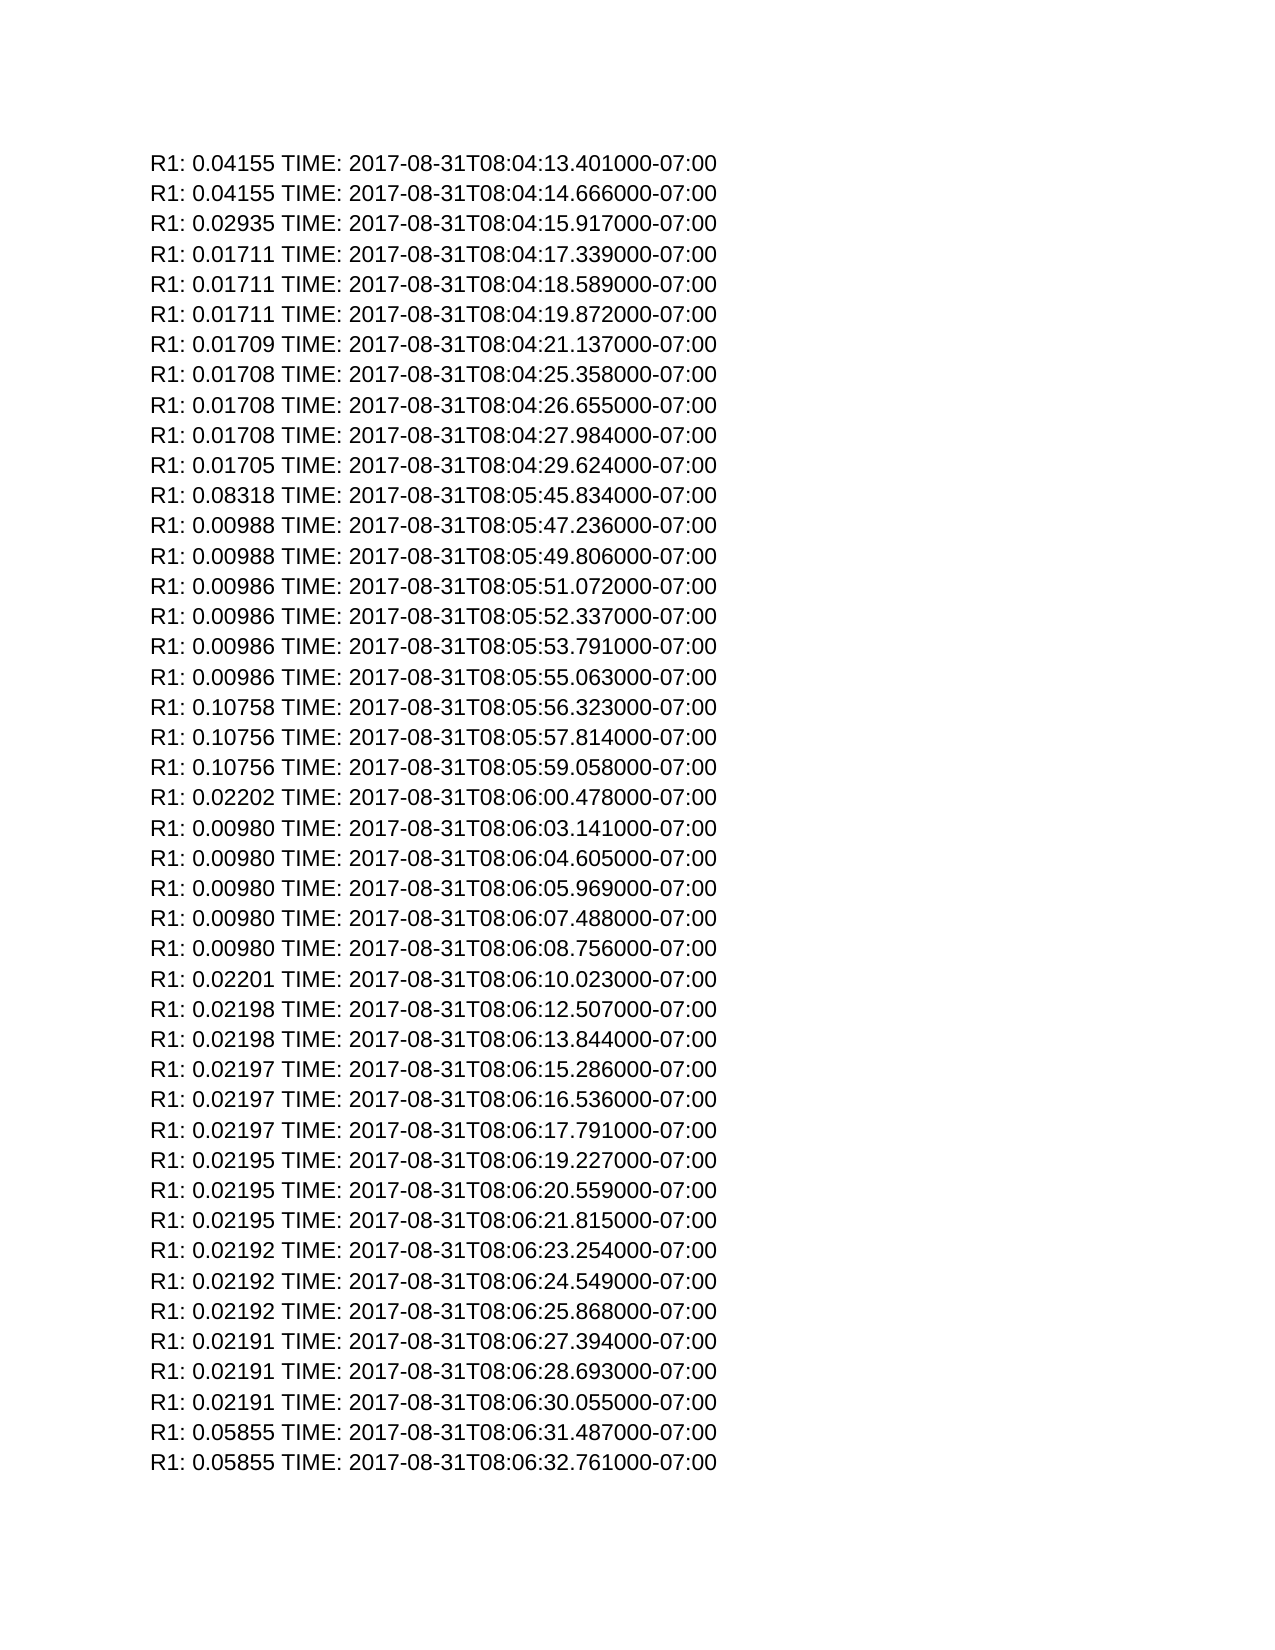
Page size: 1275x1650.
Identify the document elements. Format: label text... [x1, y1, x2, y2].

text R1: 0.02191 TIME: 2017-08-31T08:06:28.693000-07:00 [150, 1358, 1125, 1385]
text R1: 0.00986 TIME: 2017-08-31T08:05:55.063000-07:00 [150, 663, 1125, 690]
text R1: 0.02202 TIME: 2017-08-31T08:06:00.478000-07:00 [150, 784, 1125, 811]
text R1: 0.00980 TIME: 2017-08-31T08:06:07.488000-07:00 [150, 905, 1125, 932]
text R1: 0.10756 TIME: 2017-08-31T08:05:57.814000-07:00 [150, 724, 1125, 750]
text R1: 0.02198 TIME: 2017-08-31T08:06:12.507000-07:00 [150, 996, 1125, 1022]
text R1: 0.00980 TIME: 2017-08-31T08:06:08.756000-07:00 [150, 935, 1125, 962]
text R1: 0.04155 TIME: 2017-08-31T08:04:14.666000-07:00 [150, 180, 1125, 207]
text R1: 0.00986 TIME: 2017-08-31T08:05:52.337000-07:00 [150, 603, 1125, 629]
text R1: 0.05855 TIME: 2017-08-31T08:06:32.761000-07:00 [150, 1449, 1125, 1475]
text R1: 0.02195 TIME: 2017-08-31T08:06:21.815000-07:00 [150, 1207, 1125, 1234]
text R1: 0.00980 TIME: 2017-08-31T08:06:04.605000-07:00 [150, 845, 1125, 871]
text R1: 0.01711 TIME: 2017-08-31T08:04:17.339000-07:00 [150, 241, 1125, 267]
text R1: 0.01709 TIME: 2017-08-31T08:04:21.137000-07:00 [150, 331, 1125, 358]
text R1: 0.00980 TIME: 2017-08-31T08:06:05.969000-07:00 [150, 875, 1125, 901]
text R1: 0.04155 TIME: 2017-08-31T08:04:13.401000-07:00 [150, 150, 1125, 176]
text R1: 0.01711 TIME: 2017-08-31T08:04:18.589000-07:00 [150, 271, 1125, 297]
text R1: 0.02192 TIME: 2017-08-31T08:06:23.254000-07:00 [150, 1237, 1125, 1264]
text R1: 0.01708 TIME: 2017-08-31T08:04:27.984000-07:00 [150, 422, 1125, 448]
text R1: 0.02192 TIME: 2017-08-31T08:06:25.868000-07:00 [150, 1298, 1125, 1324]
text R1: 0.01708 TIME: 2017-08-31T08:04:26.655000-07:00 [150, 392, 1125, 418]
text R1: 0.00988 TIME: 2017-08-31T08:05:47.236000-07:00 [150, 512, 1125, 539]
text R1: 0.02191 TIME: 2017-08-31T08:06:30.055000-07:00 [150, 1388, 1125, 1415]
text R1: 0.10758 TIME: 2017-08-31T08:05:56.323000-07:00 [150, 694, 1125, 720]
text R1: 0.02197 TIME: 2017-08-31T08:06:15.286000-07:00 [150, 1056, 1125, 1083]
text R1: 0.01705 TIME: 2017-08-31T08:04:29.624000-07:00 [150, 452, 1125, 478]
text R1: 0.02195 TIME: 2017-08-31T08:06:19.227000-07:00 [150, 1147, 1125, 1173]
text R1: 0.02201 TIME: 2017-08-31T08:06:10.023000-07:00 [150, 966, 1125, 992]
text R1: 0.02935 TIME: 2017-08-31T08:04:15.917000-07:00 [150, 210, 1125, 237]
text R1: 0.00988 TIME: 2017-08-31T08:05:49.806000-07:00 [150, 543, 1125, 569]
text R1: 0.00980 TIME: 2017-08-31T08:06:03.141000-07:00 [150, 814, 1125, 841]
text R1: 0.00986 TIME: 2017-08-31T08:05:51.072000-07:00 [150, 573, 1125, 599]
text R1: 0.05855 TIME: 2017-08-31T08:06:31.487000-07:00 [150, 1419, 1125, 1445]
text R1: 0.02197 TIME: 2017-08-31T08:06:17.791000-07:00 [150, 1117, 1125, 1143]
text R1: 0.01708 TIME: 2017-08-31T08:04:25.358000-07:00 [150, 361, 1125, 388]
text R1: 0.01711 TIME: 2017-08-31T08:04:19.872000-07:00 [150, 301, 1125, 327]
text R1: 0.08318 TIME: 2017-08-31T08:05:45.834000-07:00 [150, 482, 1125, 509]
text R1: 0.02192 TIME: 2017-08-31T08:06:24.549000-07:00 [150, 1268, 1125, 1294]
text R1: 0.02191 TIME: 2017-08-31T08:06:27.394000-07:00 [150, 1328, 1125, 1354]
text R1: 0.02195 TIME: 2017-08-31T08:06:20.559000-07:00 [150, 1177, 1125, 1203]
text R1: 0.10756 TIME: 2017-08-31T08:05:59.058000-07:00 [150, 754, 1125, 781]
text R1: 0.00986 TIME: 2017-08-31T08:05:53.791000-07:00 [150, 633, 1125, 660]
text R1: 0.02198 TIME: 2017-08-31T08:06:13.844000-07:00 [150, 1026, 1125, 1052]
text R1: 0.02197 TIME: 2017-08-31T08:06:16.536000-07:00 [150, 1086, 1125, 1113]
